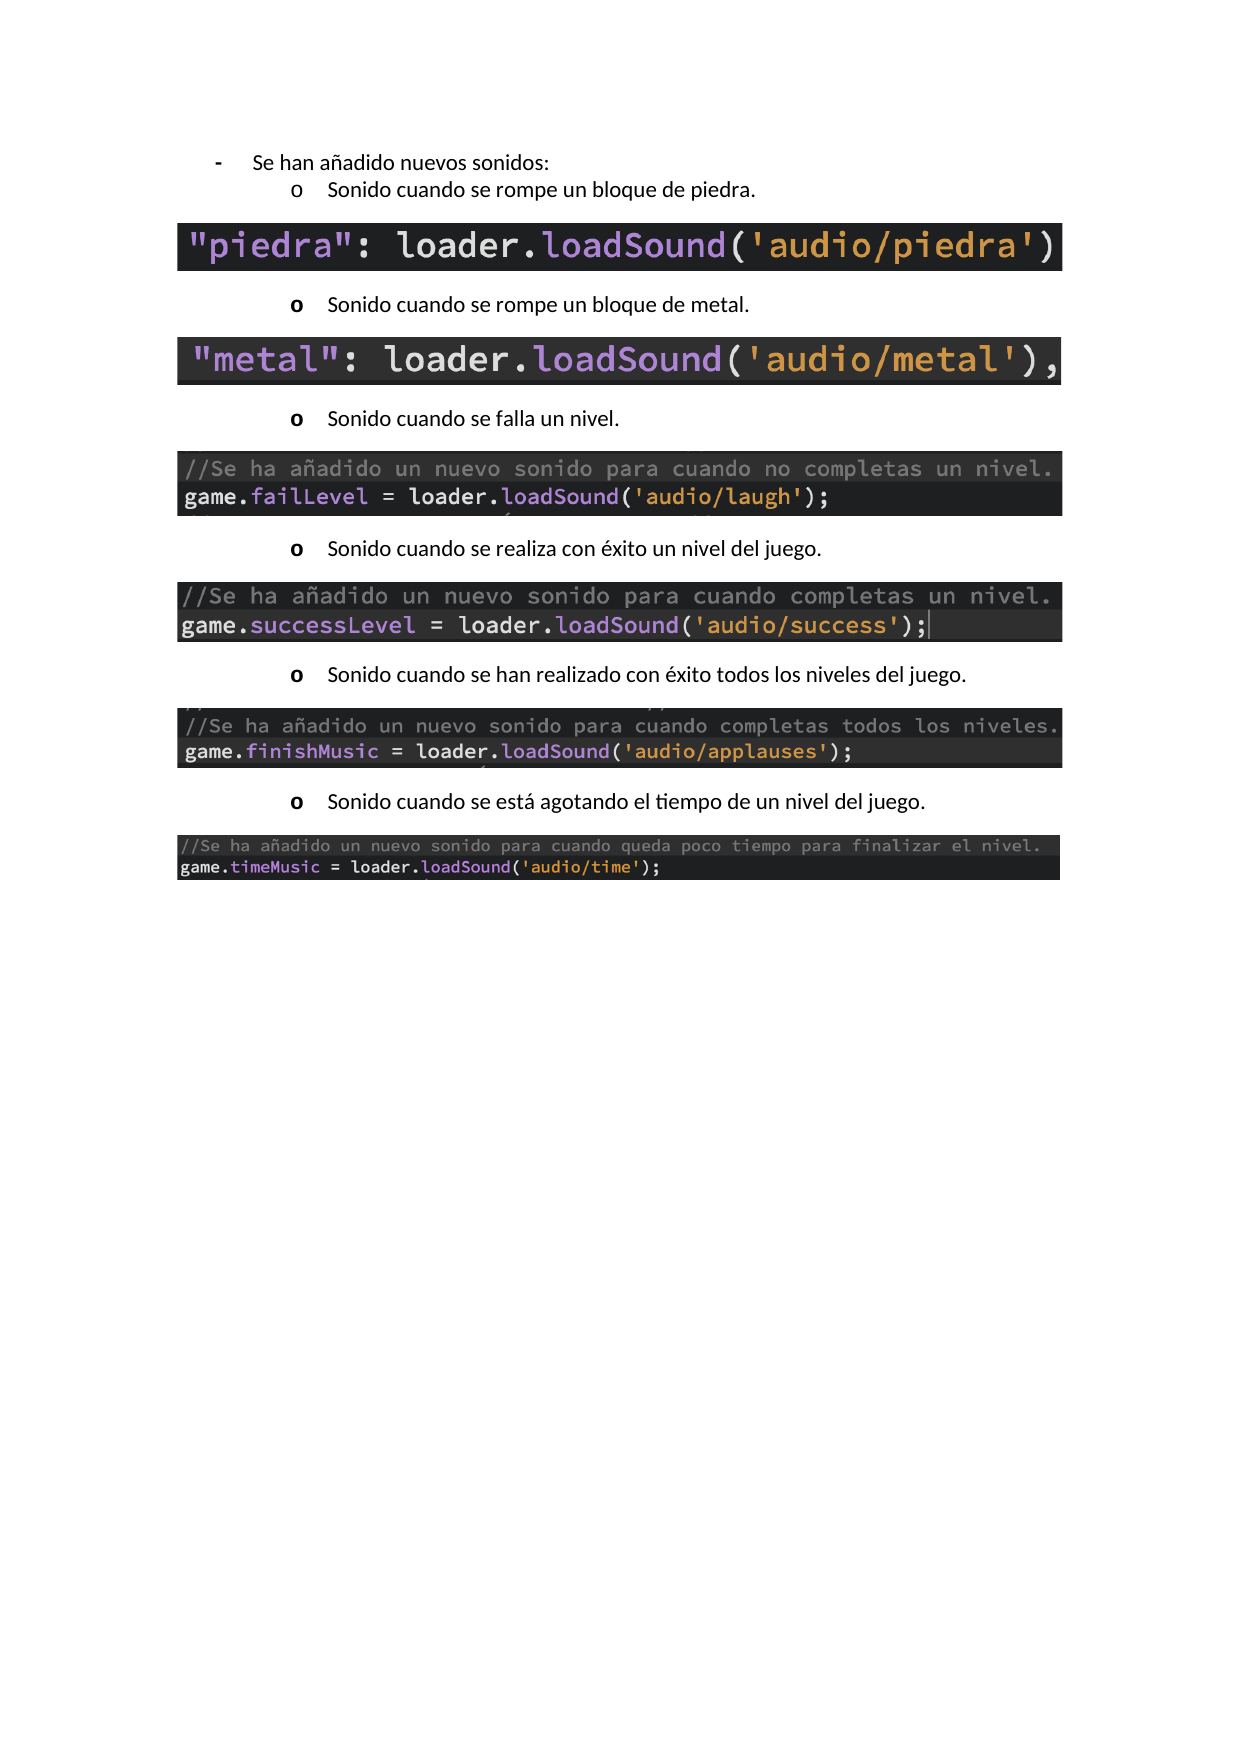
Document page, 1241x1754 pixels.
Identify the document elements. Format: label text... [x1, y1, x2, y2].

subtitle Se han añadido nuevos sonidos: [215, 148, 1063, 176]
subtitle Sonido cuando se realiza con éxito un nivel del juego. [290, 534, 1063, 563]
subtitle Sonido cuando se han realizado con éxito todos los niveles del juego. [290, 660, 1063, 689]
subtitle Sonido cuando se está agotando el tiempo de un nivel del juego. [290, 787, 1063, 816]
subtitle Sonido cuando se rompe un bloque de piedra. [290, 176, 1063, 205]
picture [177, 582, 1063, 642]
picture [177, 337, 1062, 385]
picture [177, 451, 1063, 516]
picture [177, 835, 1060, 880]
subtitle Sonido cuando se rompe un bloque de metal. [290, 290, 1063, 319]
picture [177, 708, 1063, 768]
picture [177, 223, 1063, 271]
subtitle Sonido cuando se falla un nivel. [290, 404, 1063, 433]
